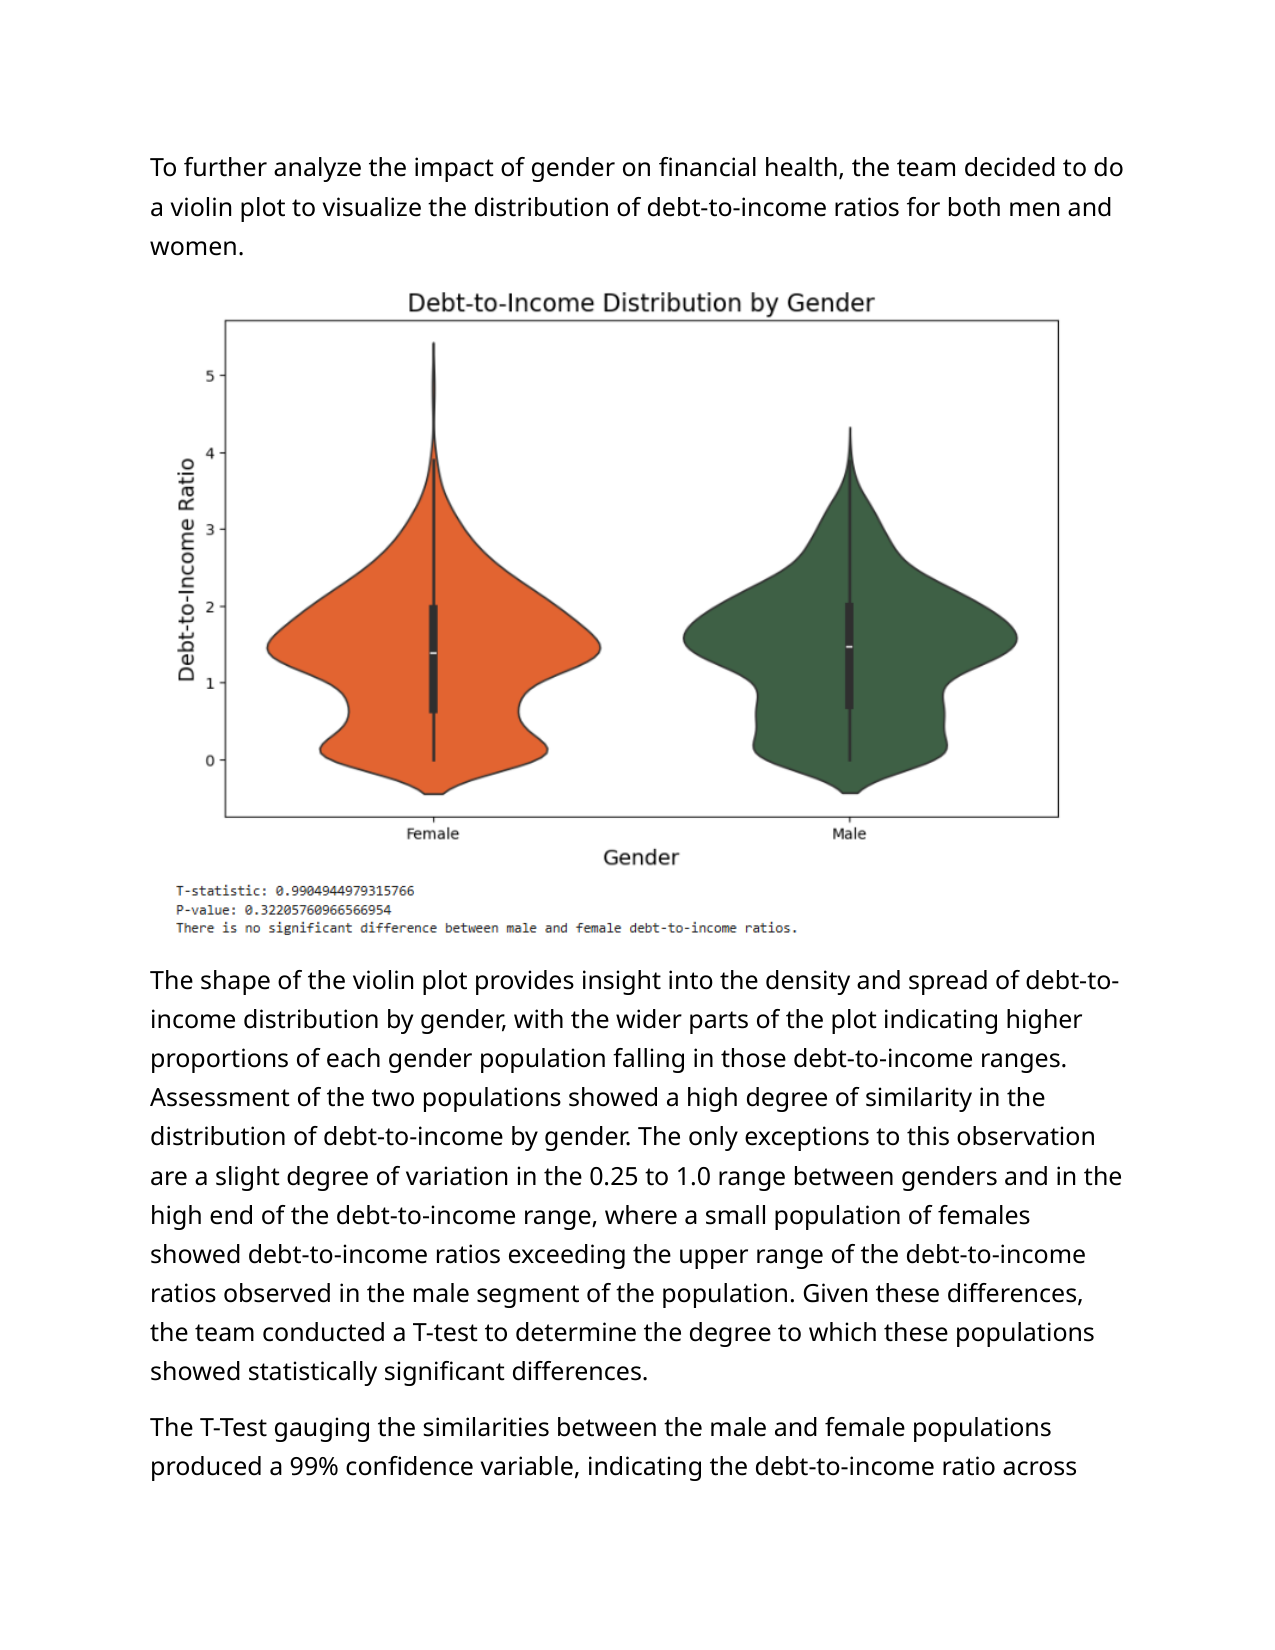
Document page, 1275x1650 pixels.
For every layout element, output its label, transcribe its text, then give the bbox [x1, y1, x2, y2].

picture [150, 284, 1125, 941]
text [150, 1410, 1125, 1483]
text To further analyze the impact of gender on financial health, the team decided to do a violin plot to visualize the distribution of debt-to-income ratios for both men and women. [150, 150, 1125, 262]
text The shape of the violin plot provides insight into the density and spread of debt-to-income distribution by gender, with the wider parts of the plot indicating higher proportions of each gender population falling in those debt-to-income ranges. Assessment of the two populations showed a high degree of similarity in the distribution of debt-to-income by gender. The only exceptions to this observation are a slight degree of variation in the 0.25 to 1.0 range between genders and in the high end of the debt-to-income range, where a small population of females showed debt-to-income ratios exceeding the upper range of the debt-to-income ratios observed in the male segment of the population. Given these differences, the team conducted a T-test to determine the degree to which these populations showed statistically significant differences. [150, 962, 1125, 1388]
